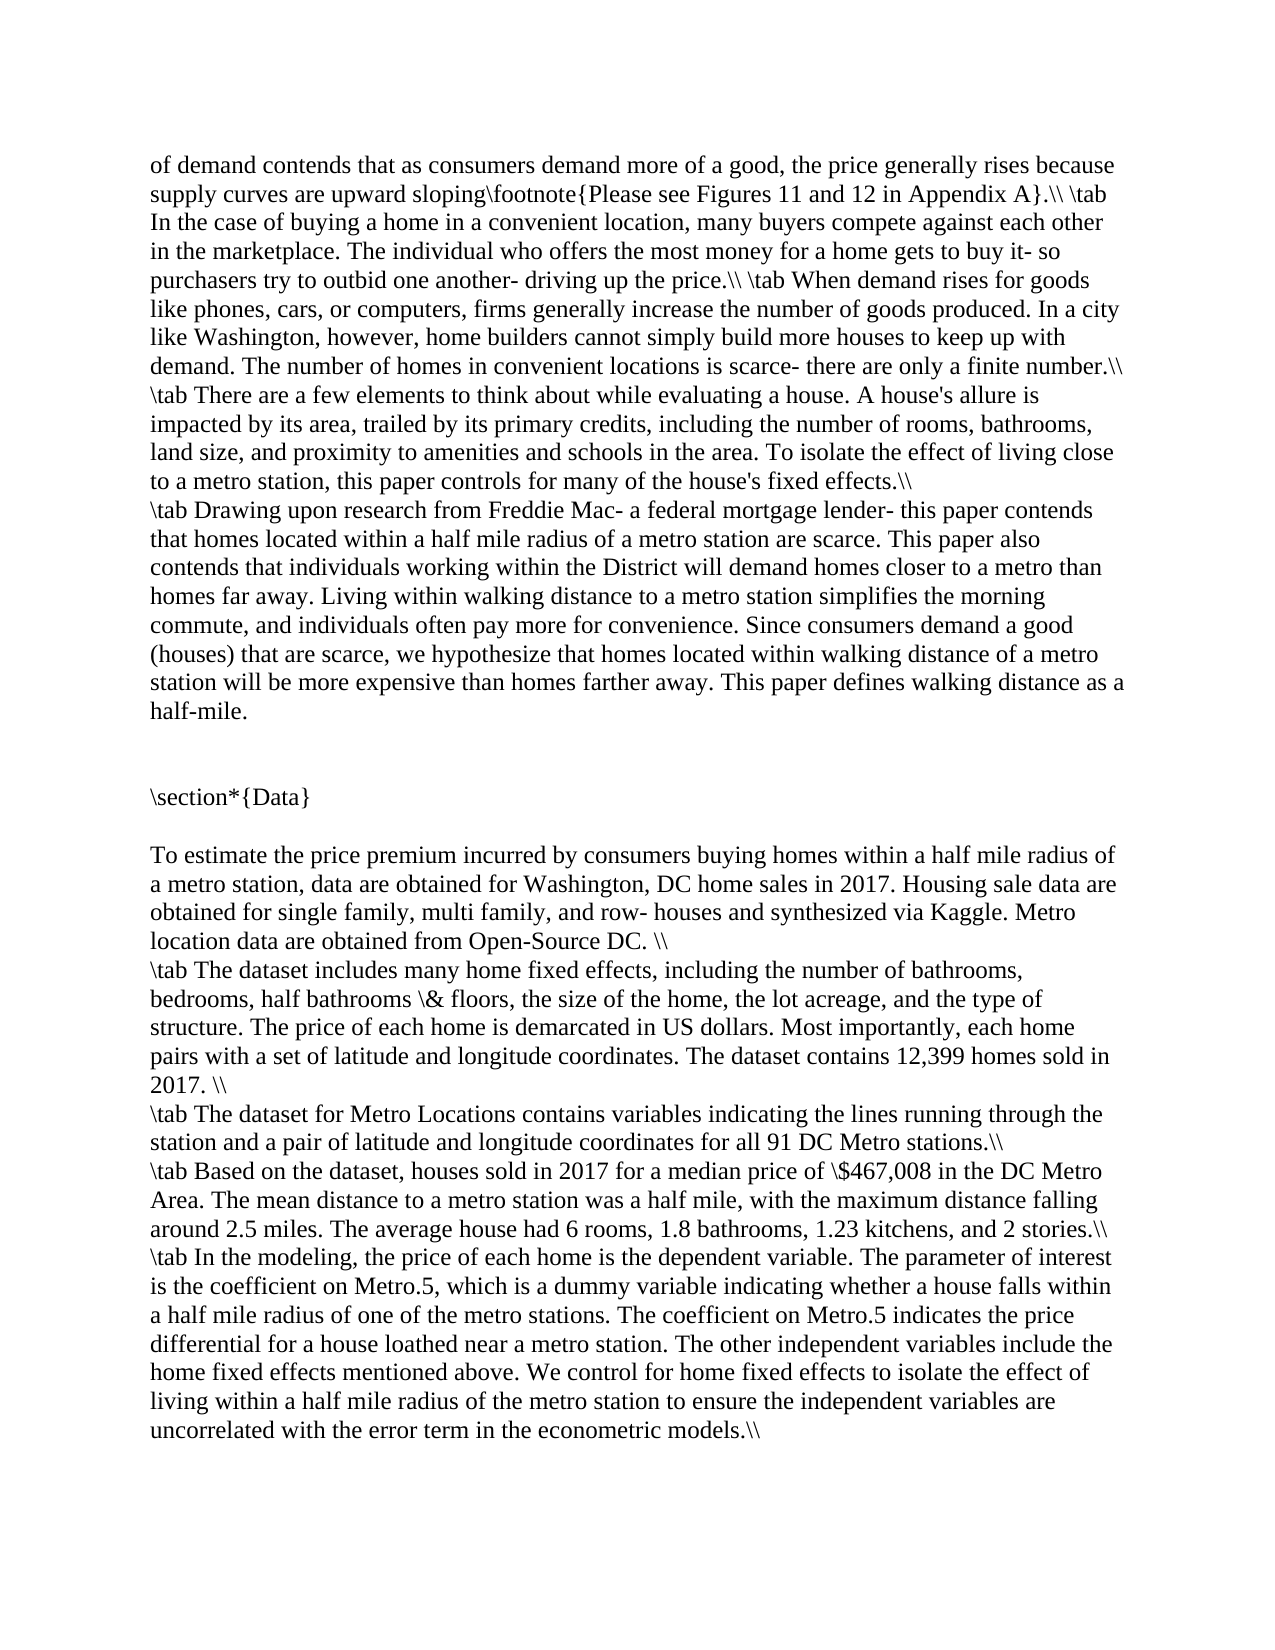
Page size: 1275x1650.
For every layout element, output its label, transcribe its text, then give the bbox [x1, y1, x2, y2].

text \tab The dataset for Metro Locations contains variables indicating the lines running through the station and a pair of latitude and longitude coordinates for all 91 DC Metro stations.\\ [150, 1099, 1125, 1156]
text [150, 150, 1125, 380]
text \tab The dataset includes many home fixed effects, including the number of bathrooms, bedrooms, half bathrooms \& floors, the size of the home, the lot acreage, and the type of structure. The price of each home is demarcated in US dollars. Most importantly, each home pairs with a set of latitude and longitude coordinates. The dataset contains 12,399 homes sold in 2017. \\ [150, 955, 1125, 1099]
text To estimate the price premium incurred by consumers buying homes within a half mile radius of a metro station, data are obtained for Washington, DC home sales in 2017. Housing sale data are obtained for single family, multi family, and row- houses and synthesized via Kaggle. Metro location data are obtained from Open-Source DC. \\ [150, 840, 1125, 955]
text \tab There are a few elements to think about while evaluating a house. A house's allure is impacted by its area, trailed by its primary credits, including the number of rooms, bathrooms, land size, and proximity to amenities and schools in the area. To isolate the effect of living close to a metro station, this paper controls for many of the house's fixed effects.\\ [150, 380, 1125, 495]
text \tab In the modeling, the price of each home is the dependent variable. The parameter of interest is the coefficient on Metro.5, which is a dummy variable indicating whether a house falls within a half mile radius of one of the metro stations. The coefficient on Metro.5 indicates the price differential for a house loathed near a metro station. The other independent variables include the home fixed effects mentioned above. We control for home fixed effects to isolate the effect of living within a half mile radius of the metro station to ensure the independent variables are uncorrelated with the error term in the econometric models.\\ [150, 1242, 1125, 1444]
text \tab Based on the dataset, houses sold in 2017 for a median price of \$467,008 in the DC Metro Area. The mean distance to a metro station was a half mile, with the maximum distance falling around 2.5 miles. The average house had 6 rooms, 1.8 bathrooms, 1.23 kitchens, and 2 stories.\\ [150, 1156, 1125, 1242]
text \section*{Data} [150, 782, 1125, 811]
text \tab Drawing upon research from Freddie Mac- a federal mortgage lender- this paper contends that homes located within a half mile radius of a metro station are scarce. This paper also contends that individuals working within the District will demand homes closer to a metro than homes far away. Living within walking distance to a metro station simplifies the morning commute, and individuals often pay more for convenience. Since consumers demand a good (houses) that are scarce, we hypothesize that homes located within walking distance of a metro station will be more expensive than homes farther away. This paper defines walking distance as a half-mile. [150, 495, 1125, 725]
